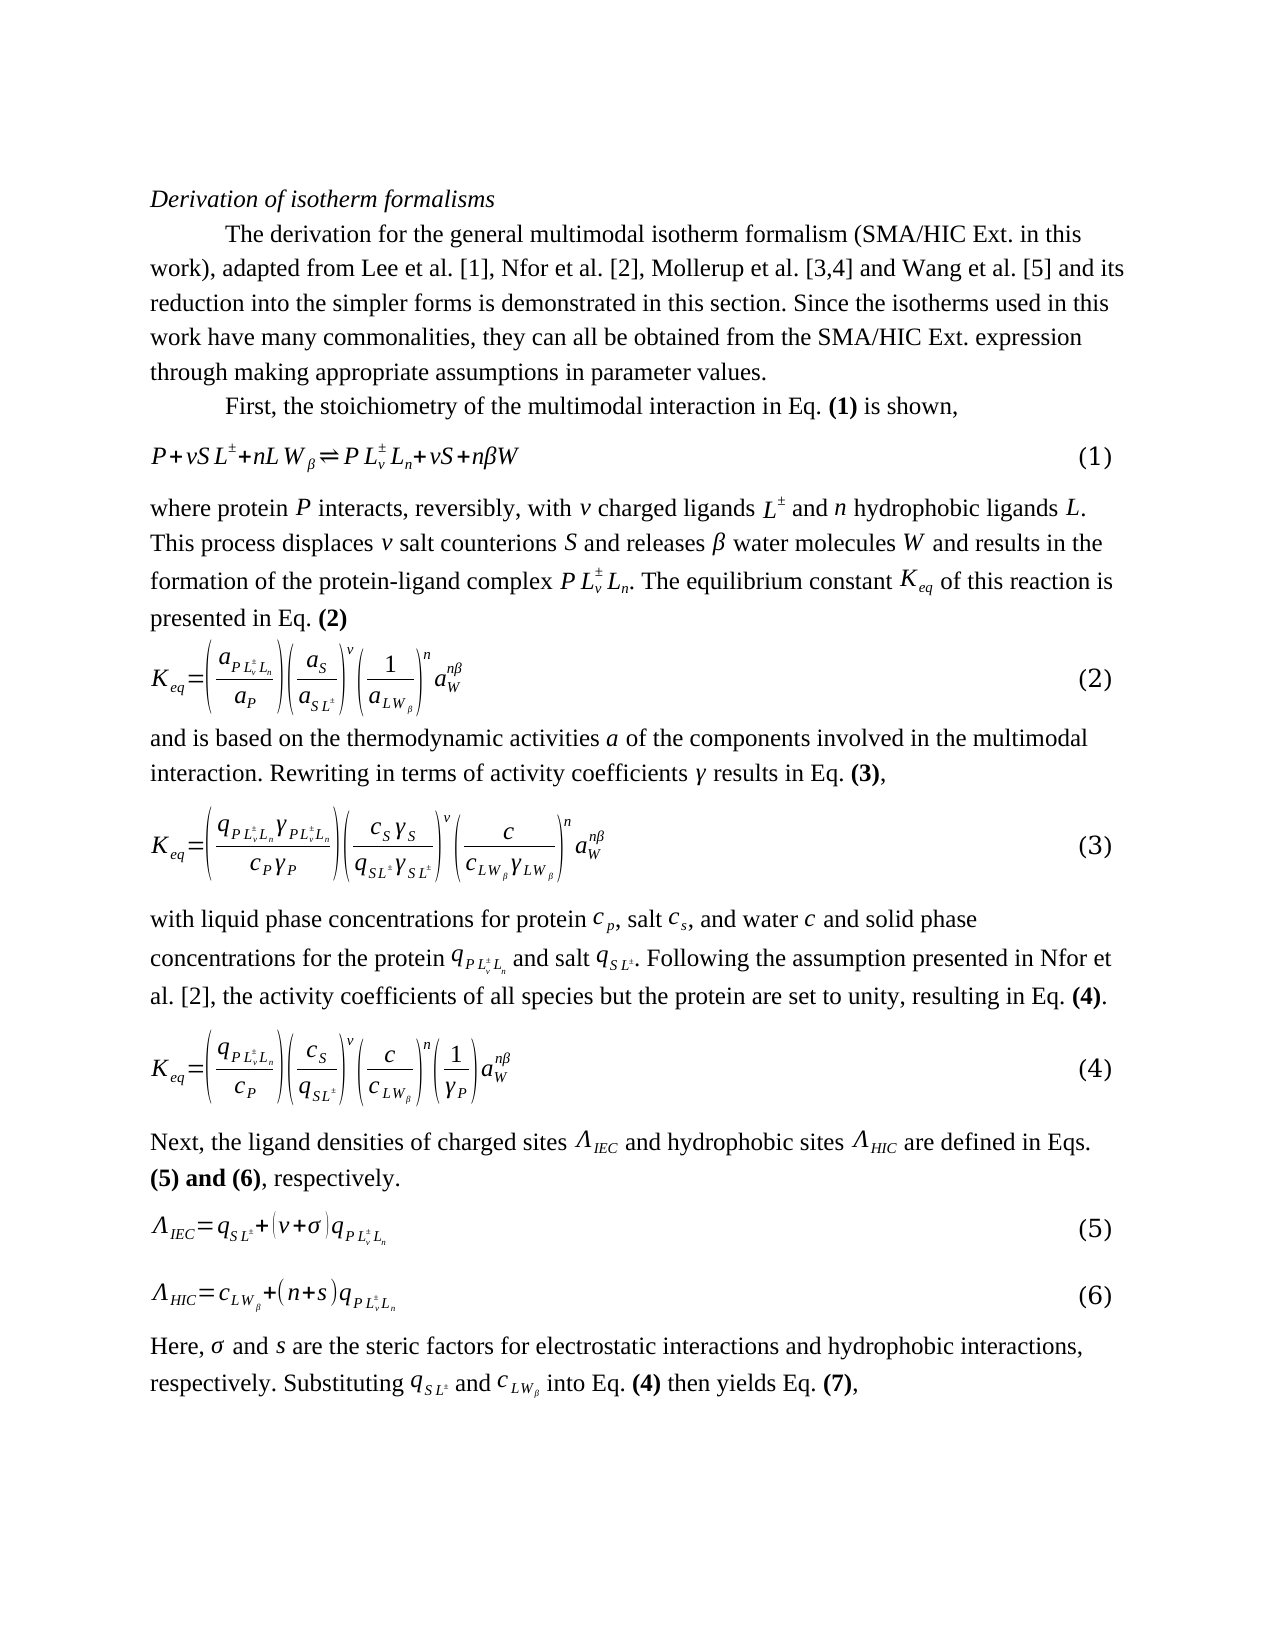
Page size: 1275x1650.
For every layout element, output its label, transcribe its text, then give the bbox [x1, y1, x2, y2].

table_cell (6) [1065, 1265, 1136, 1331]
text where protein interacts, reversibly, with charged ligands and hydrophobic ligands . This process displaces salt counterions and releases water molecules and results in the formation of the protein-ligand complex . The equilibrium constant of this reaction is presented in Eq. (2) [150, 491, 1125, 632]
text First, the stoichiometry of the multimodal interaction in Eq. (1) is shown, [225, 391, 1125, 420]
text and is based on the thermodynamic activities of the components involved in the multimodal interaction. Rewriting in terms of activity coefficients results in Eq. (3), [150, 723, 1125, 787]
text with liquid phase concentrations for protein , salt , and water and solid phase concentrations for the protein and salt . Following the assumption presented in Nfor et al. [2], the activity coefficients of all species but the protein are set to unity, resulting in Eq. (4). [150, 903, 1125, 1010]
table_header (4) [1065, 1016, 1136, 1126]
text The derivation for the general multimodal isotherm formalism (SMA/HIC Ext. in this work), adapted from Lee et al. [1], Nfor et al. [2], Mollerup et al. [3,4] and Wang et al. [5] and its reduction into the simpler forms is demonstrated in this section. Since the isotherms used in this work have many commonalities, they can all be obtained from the SMA/HIC Ext. expression through making appropriate assumptions in parameter values. [150, 219, 1125, 386]
table_header (5) [1065, 1197, 1136, 1264]
text Here, and are the steric factors for electrostatic interactions and hydrophobic interactions, respectively. Substituting and into Eq. (4) then yields Eq. (7), [150, 1331, 1125, 1399]
table_cell [139, 1265, 1065, 1331]
table_header [139, 426, 1065, 491]
table_header (3) [1065, 793, 1136, 903]
text Next, the ligand densities of charged sites and hydrophobic sites are defined in Eqs. (5) and (6), respectively. [150, 1126, 1125, 1191]
table_header [139, 1016, 1065, 1126]
text Derivation of isotherm formalisms [150, 184, 1125, 213]
table_header [139, 793, 1065, 903]
table_header [139, 638, 1065, 723]
table_header (2) [1065, 638, 1136, 723]
table_header (1) [1065, 426, 1136, 491]
table_header [139, 1197, 1065, 1264]
